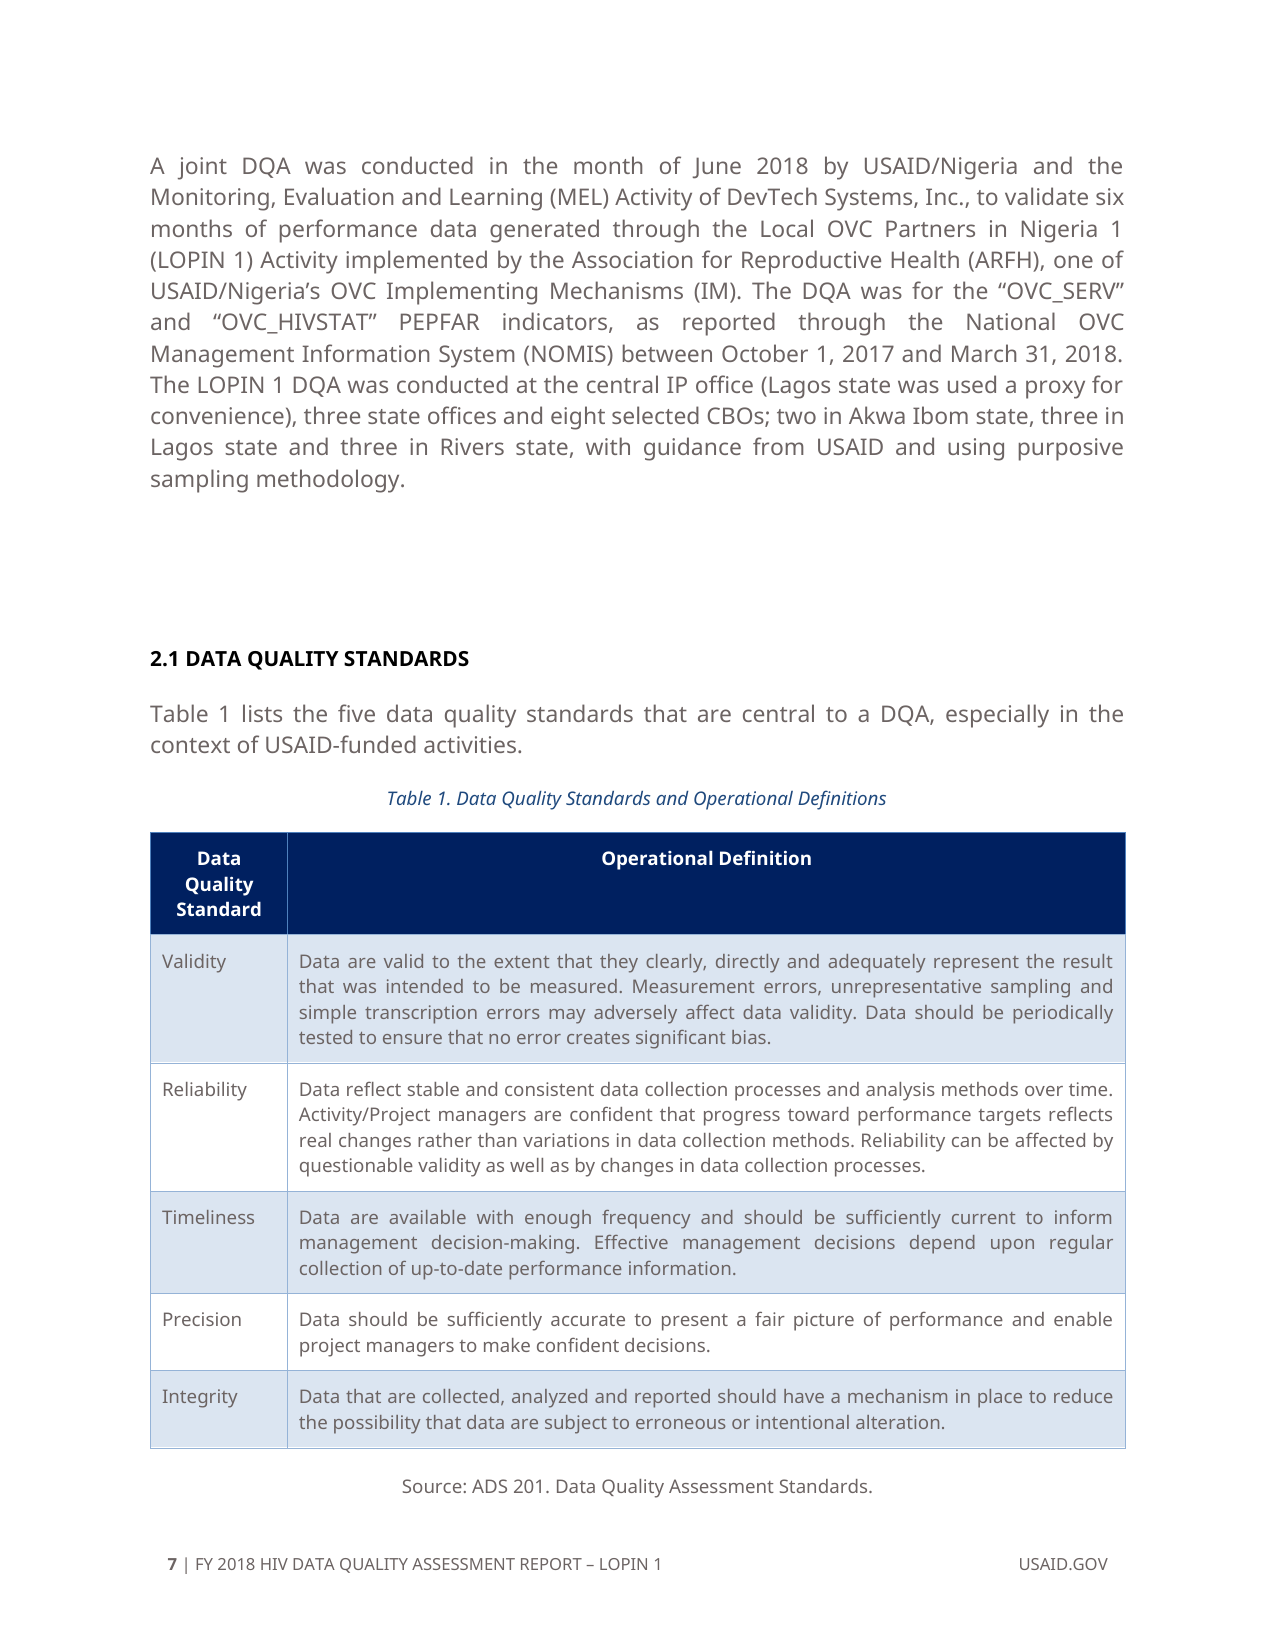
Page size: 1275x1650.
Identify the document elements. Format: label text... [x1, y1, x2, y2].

table_cell Integrity [151, 1371, 287, 1447]
table_cell Precision [151, 1294, 287, 1370]
table_cell Data should be sufficiently accurate to present a fair picture of performance and enable project managers to make confident decisions. [288, 1294, 1125, 1370]
table_header Operational Definition [288, 833, 1125, 934]
text Table 1. Data Quality Standards and Operational Definitions [150, 785, 1125, 811]
table_cell Data reflect stable and consistent data collection processes and analysis methods over time. Activity/Project managers are confident that progress toward performance targets reflects real changes rather than variations in data collection methods. Reliability can be affected by questionable validity as well as by changes in data collection processes. [288, 1064, 1125, 1191]
table_cell Data that are collected, analyzed and reported should have a mechanism in place to reduce the possibility that data are subject to erroneous or intentional alteration. [288, 1371, 1125, 1447]
table_cell Data are valid to the extent that they clearly, directly and adequately represent the result that was intended to be measured. Measurement errors, unrepresentative sampling and simple transcription errors may adversely affect data validity. Data should be periodically tested to ensure that no error creates significant bias. [288, 935, 1125, 1062]
text Source: ADS 201. Data Quality Assessment Standards. [150, 1473, 1125, 1499]
table_cell Validity [151, 935, 287, 1062]
table_header Data Quality Standard [151, 833, 287, 934]
text A joint DQA was conducted in the month of June 2018 by USAID/Nigeria and the Monitoring, Evaluation and Learning (MEL) Activity of DevTech Systems, Inc., to validate six months of performance data generated through the Local OVC Partners in Nigeria 1 (LOPIN 1) Activity implemented by the Association for Reproductive Health (ARFH), one of USAID/Nigeria’s OVC Implementing Mechanisms (IM). The DQA was for the “OVC_SERV” and “OVC_HIVSTAT” PEPFAR indicators, as reported through the National OVC Management Information System (NOMIS) between October 1, 2017 and March 31, 2018. The LOPIN 1 DQA was conducted at the central IP office (Lagos state was used a proxy for convenience), three state offices and eight selected CBOs; two in Akwa Ibom state, three in Lagos state and three in Rivers state, with guidance from USAID and using purposive sampling methodology. [150, 150, 1125, 494]
subtitle 2.1 DATA QUALITY STANDARDS [150, 644, 1125, 673]
table_cell Reliability [151, 1064, 287, 1191]
table_cell Data are available with enough frequency and should be sufficiently current to inform management decision-making. Effective management decisions depend upon regular collection of up-to-date performance information. [288, 1192, 1125, 1293]
text Table 1 lists the five data quality standards that are central to a DQA, especially in the context of USAID-funded activities. [150, 698, 1125, 760]
table_cell Timeliness [151, 1192, 287, 1293]
